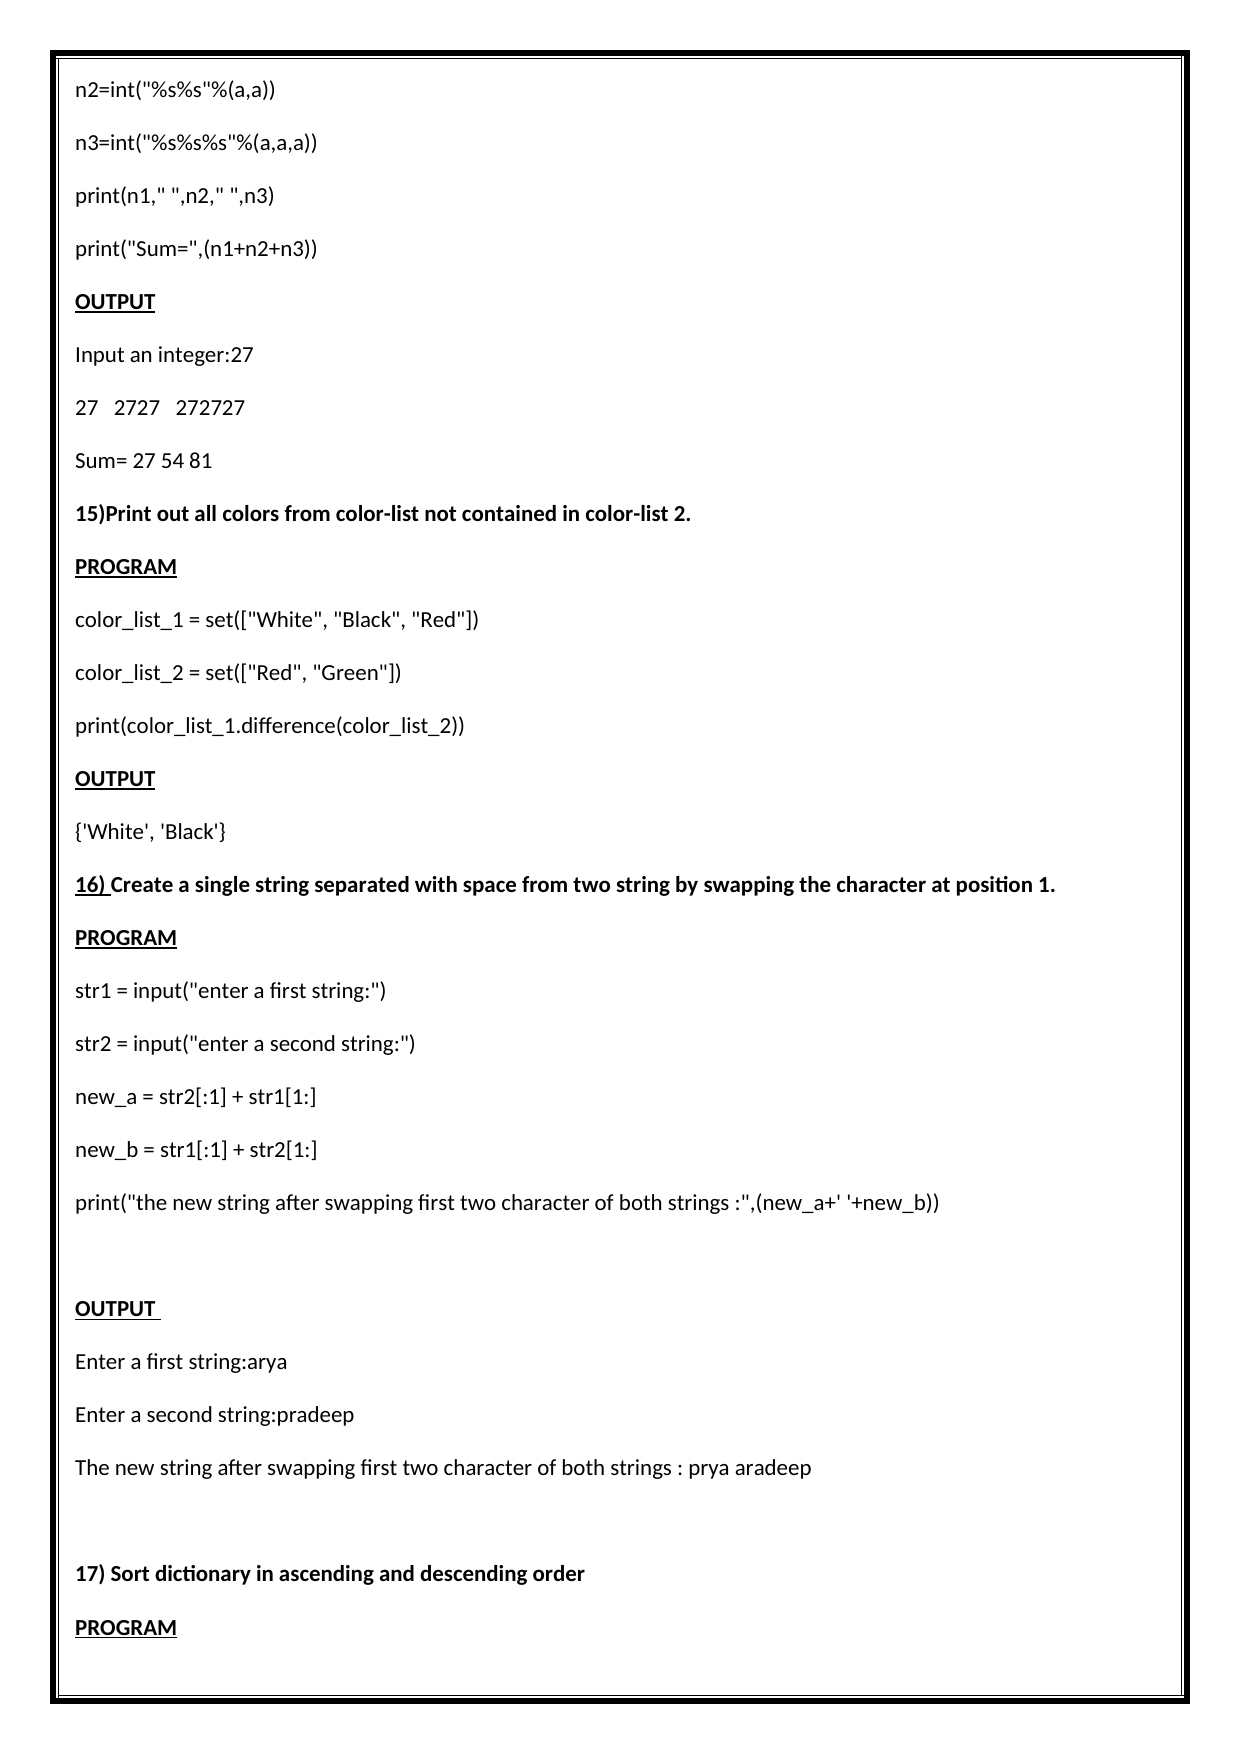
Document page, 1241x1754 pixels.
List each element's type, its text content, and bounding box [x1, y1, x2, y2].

text str2 = input("enter a second string:") [75, 1029, 1165, 1057]
text new_b = str1[:1] + str2[1:] [75, 1135, 1165, 1163]
text Enter a first string:arya [75, 1347, 1165, 1376]
text n3=int("%s%s%s"%(a,a,a)) [75, 128, 1165, 156]
text print("Sum=",(n1+n2+n3)) [75, 234, 1165, 262]
text PROGRAM [75, 923, 1165, 951]
text 27 2727 272727 [75, 393, 1165, 421]
text print("the new string after swapping first two character of both strings :",(new_a+' '+new_b)) [75, 1188, 1165, 1216]
text Sum= 27 54 81 [75, 446, 1165, 474]
text 15)Print out all colors from color-list not contained in color-list 2. [75, 499, 1165, 527]
text Input an integer:27 [75, 340, 1165, 368]
text The new string after swapping first two character of both strings : prya aradeep [75, 1453, 1165, 1482]
text color_list_1 = set(["White", "Black", "Red"]) [75, 605, 1165, 633]
text OUTPUT [75, 1294, 1165, 1322]
text print(n1," ",n2," ",n3) [75, 181, 1165, 209]
text 16) Create a single string separated with space from two string by swapping the character at position 1. [75, 870, 1165, 898]
text {'White', 'Black'} [75, 817, 1165, 845]
text color_list_2 = set(["Red", "Green"]) [75, 658, 1165, 686]
text OUTPUT [75, 287, 1165, 315]
text 17) Sort dictionary in ascending and descending order [75, 1559, 1165, 1588]
text PROGRAM [75, 1613, 1165, 1641]
text OUTPUT [75, 764, 1165, 792]
text Enter a second string:pradeep [75, 1401, 1165, 1428]
text str1 = input("enter a first string:") [75, 976, 1165, 1004]
text n2=int("%s%s"%(a,a)) [75, 75, 1165, 103]
text new_a = str2[:1] + str1[1:] [75, 1082, 1165, 1110]
text print(color_list_1.difference(color_list_2)) [75, 711, 1165, 739]
text PROGRAM [75, 552, 1165, 580]
